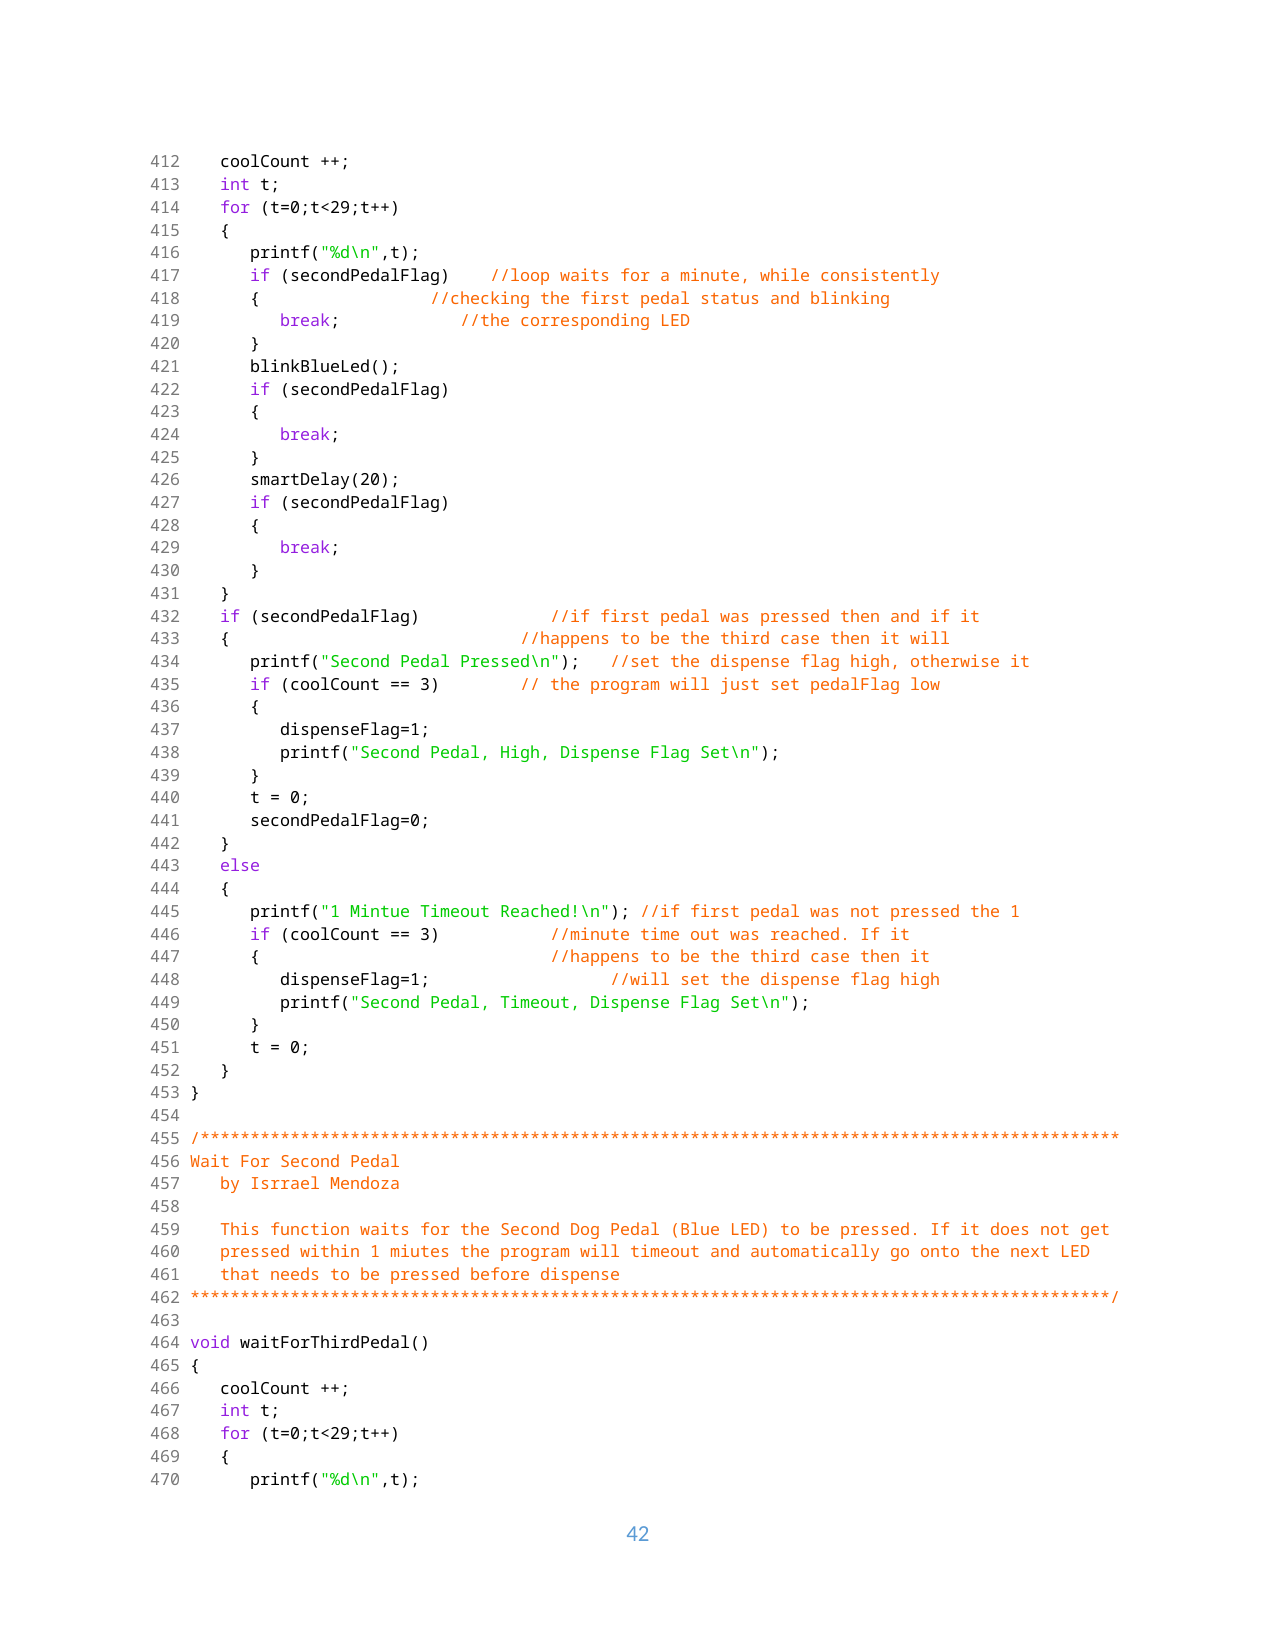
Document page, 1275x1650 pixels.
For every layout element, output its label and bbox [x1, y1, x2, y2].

text [150, 150, 1125, 1490]
